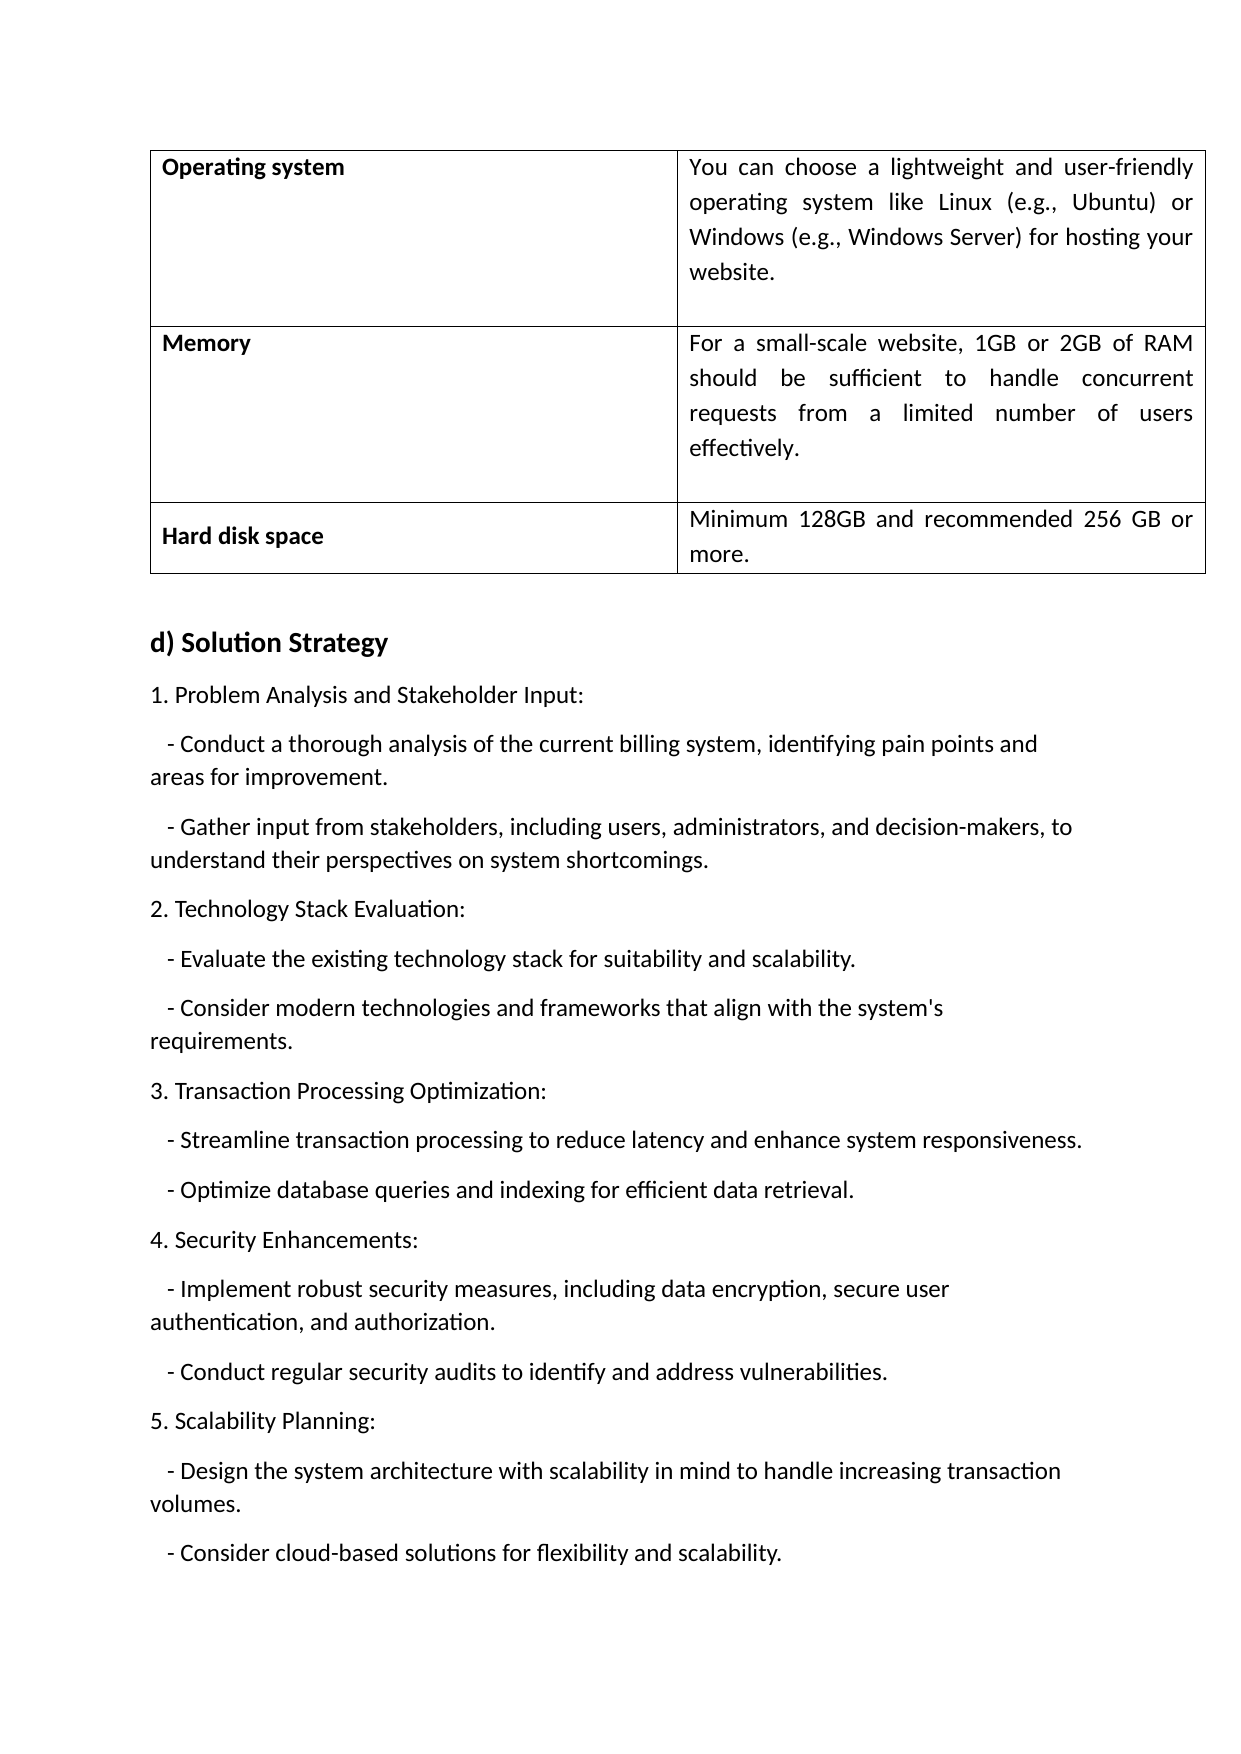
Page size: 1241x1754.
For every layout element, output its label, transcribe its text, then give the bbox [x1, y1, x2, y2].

text - Gather input from stakeholders, including users, administrators, and decision-makers, to understand their perspectives on system shortcomings. [150, 811, 1090, 874]
table_cell Hard disk space [151, 503, 677, 573]
text 3. Transaction Processing Optimization: [150, 1075, 1090, 1106]
text 4. Security Enhancements: [150, 1224, 1090, 1254]
table_cell Minimum 128GB and recommended 256 GB or more. [678, 503, 1205, 573]
table_cell Memory [151, 327, 677, 502]
text - Consider cloud-based solutions for flexibility and scalability. [150, 1538, 1090, 1568]
text 2. Technology Stack Evaluation: [150, 893, 1090, 924]
text - Conduct regular security audits to identify and address vulnerabilities. [150, 1356, 1090, 1386]
text - Evaluate the existing technology stack for suitability and scalability. [150, 943, 1090, 973]
text - Streamline transaction processing to reduce latency and enhance system responsiveness. [150, 1125, 1090, 1155]
text d) Solution Strategy [150, 624, 1090, 659]
text 1. Problem Analysis and Stakeholder Input: [150, 679, 1090, 709]
text - Optimize database queries and indexing for efficient data retrieval. [150, 1174, 1090, 1205]
text 5. Scalability Planning: [150, 1406, 1090, 1436]
table_cell For a small-scale website, 1GB or 2GB of RAM should be sufficient to handle concurrent requests from a limited number of users effectively. [678, 327, 1205, 502]
text - Implement robust security measures, including data encryption, secure user authentication, and authorization. [150, 1273, 1090, 1337]
table_cell Operating system [151, 151, 677, 326]
text - Design the system architecture with scalability in mind to handle increasing transaction volumes. [150, 1455, 1090, 1518]
text - Conduct a thorough analysis of the current billing system, identifying pain points and areas for improvement. [150, 728, 1090, 792]
table_cell You can choose a lightweight and user-friendly operating system like Linux (e.g., Ubuntu) or Windows (e.g., Windows Server) for hosting your website. [678, 151, 1205, 326]
text - Consider modern technologies and frameworks that align with the system's requirements. [150, 993, 1090, 1056]
